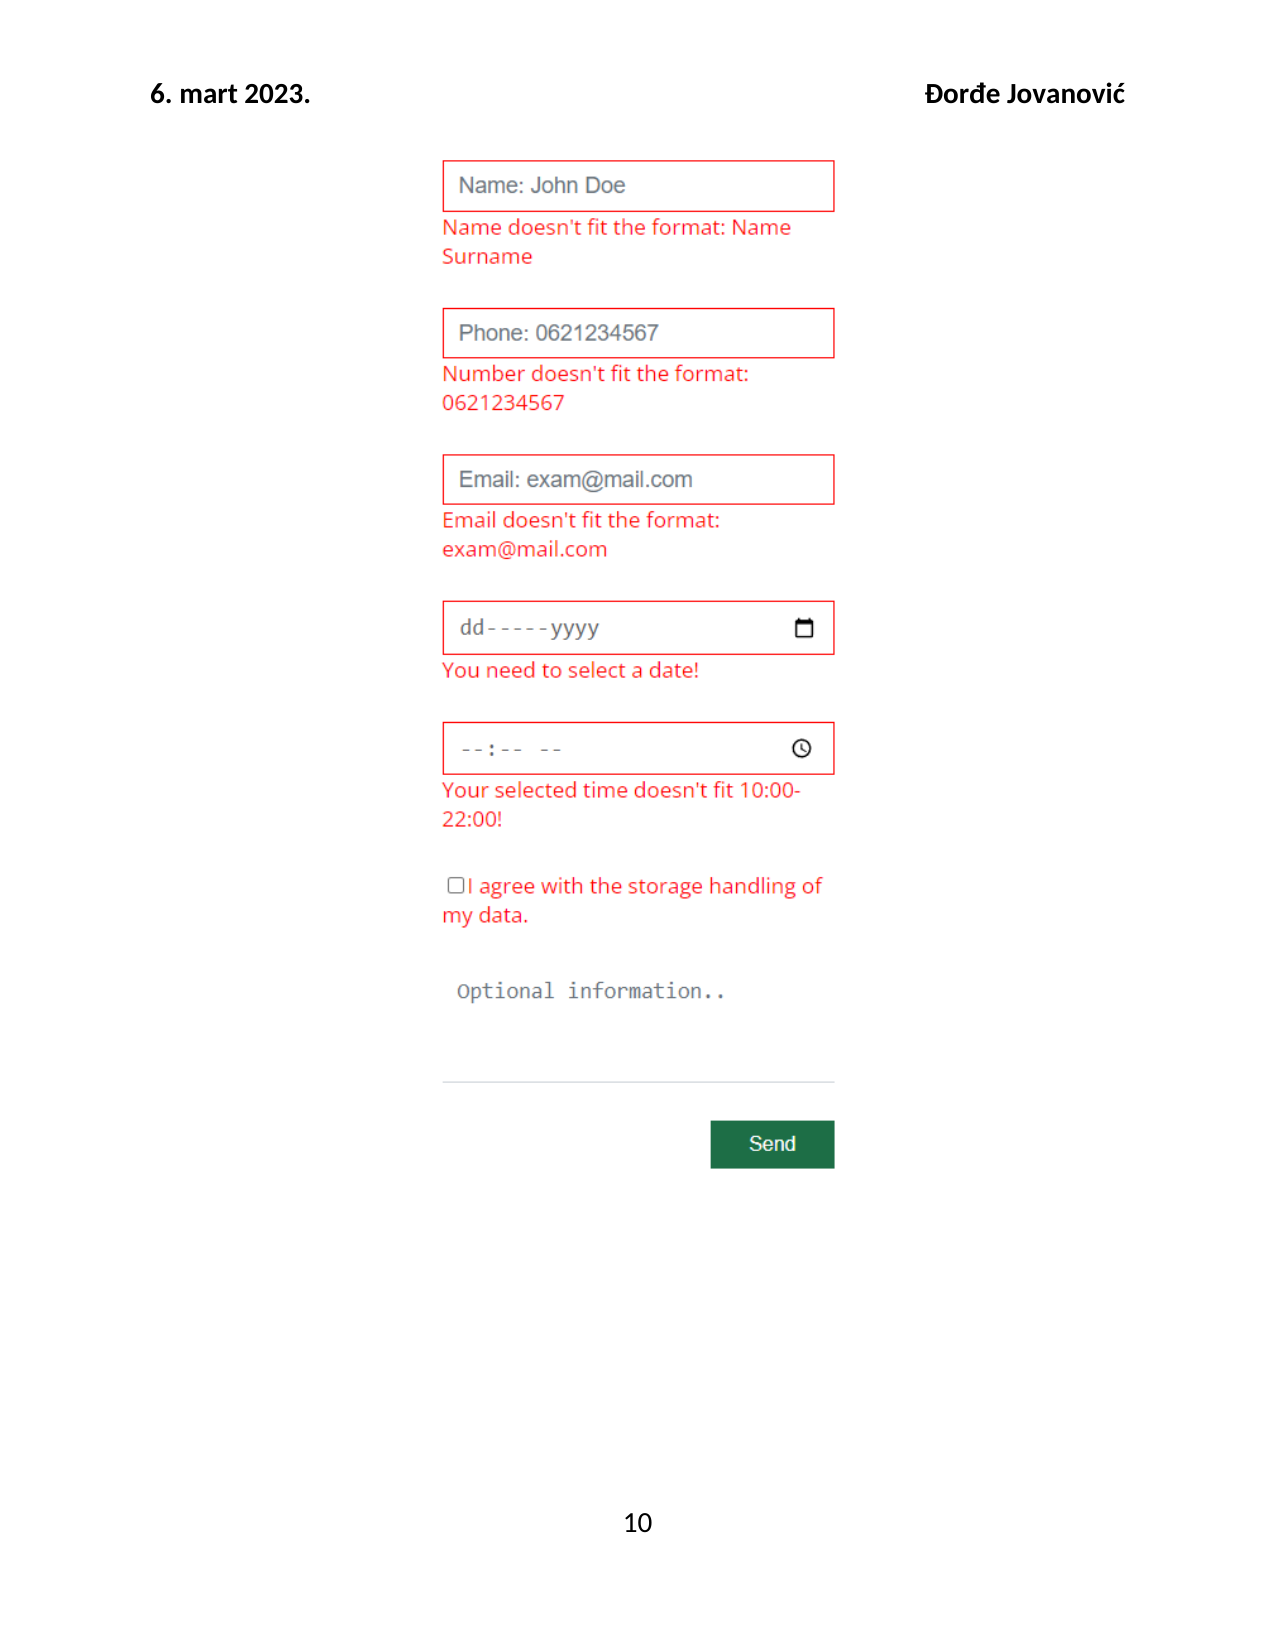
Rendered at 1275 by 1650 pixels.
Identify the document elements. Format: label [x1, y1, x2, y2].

picture [391, 150, 884, 1199]
